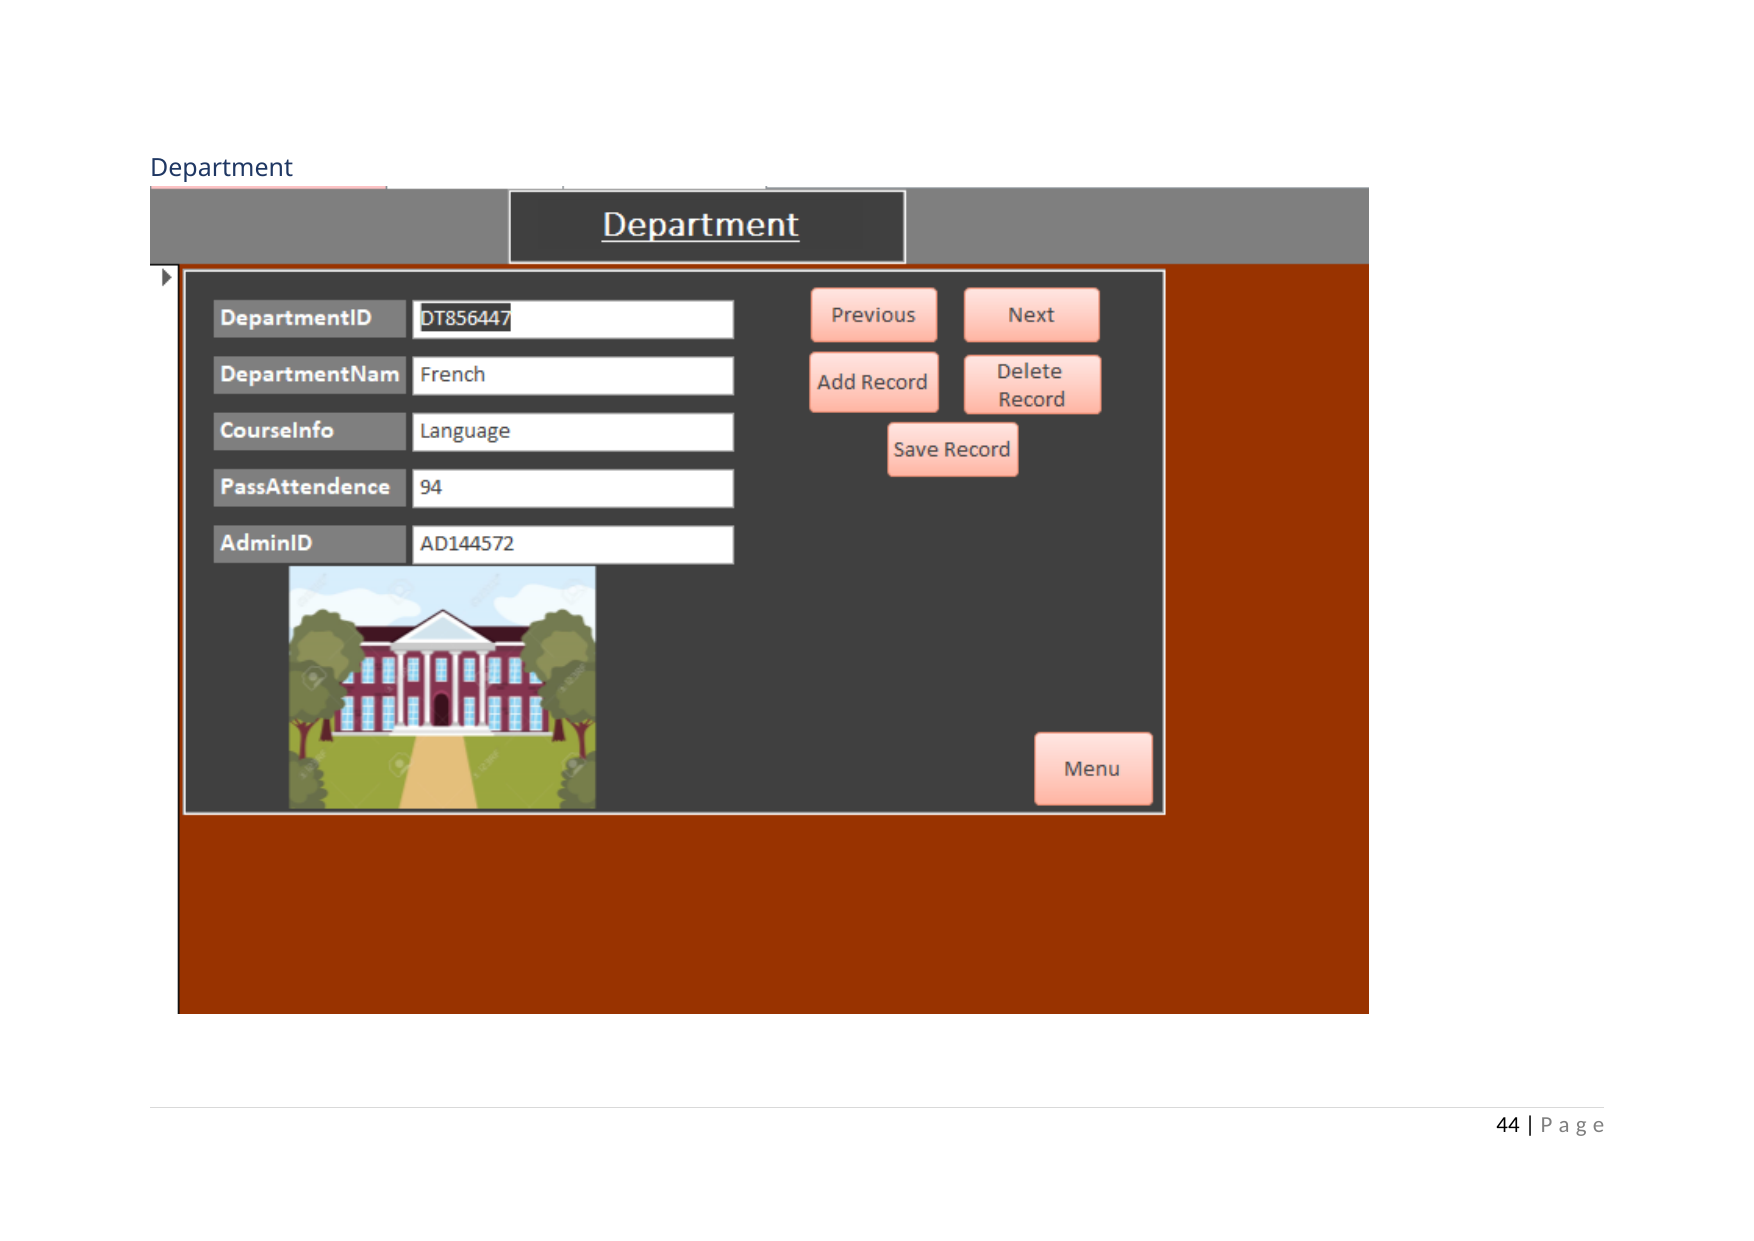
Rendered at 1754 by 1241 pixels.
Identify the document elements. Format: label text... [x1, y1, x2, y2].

subtitle Department [150, 150, 1604, 184]
picture [150, 186, 1369, 1014]
